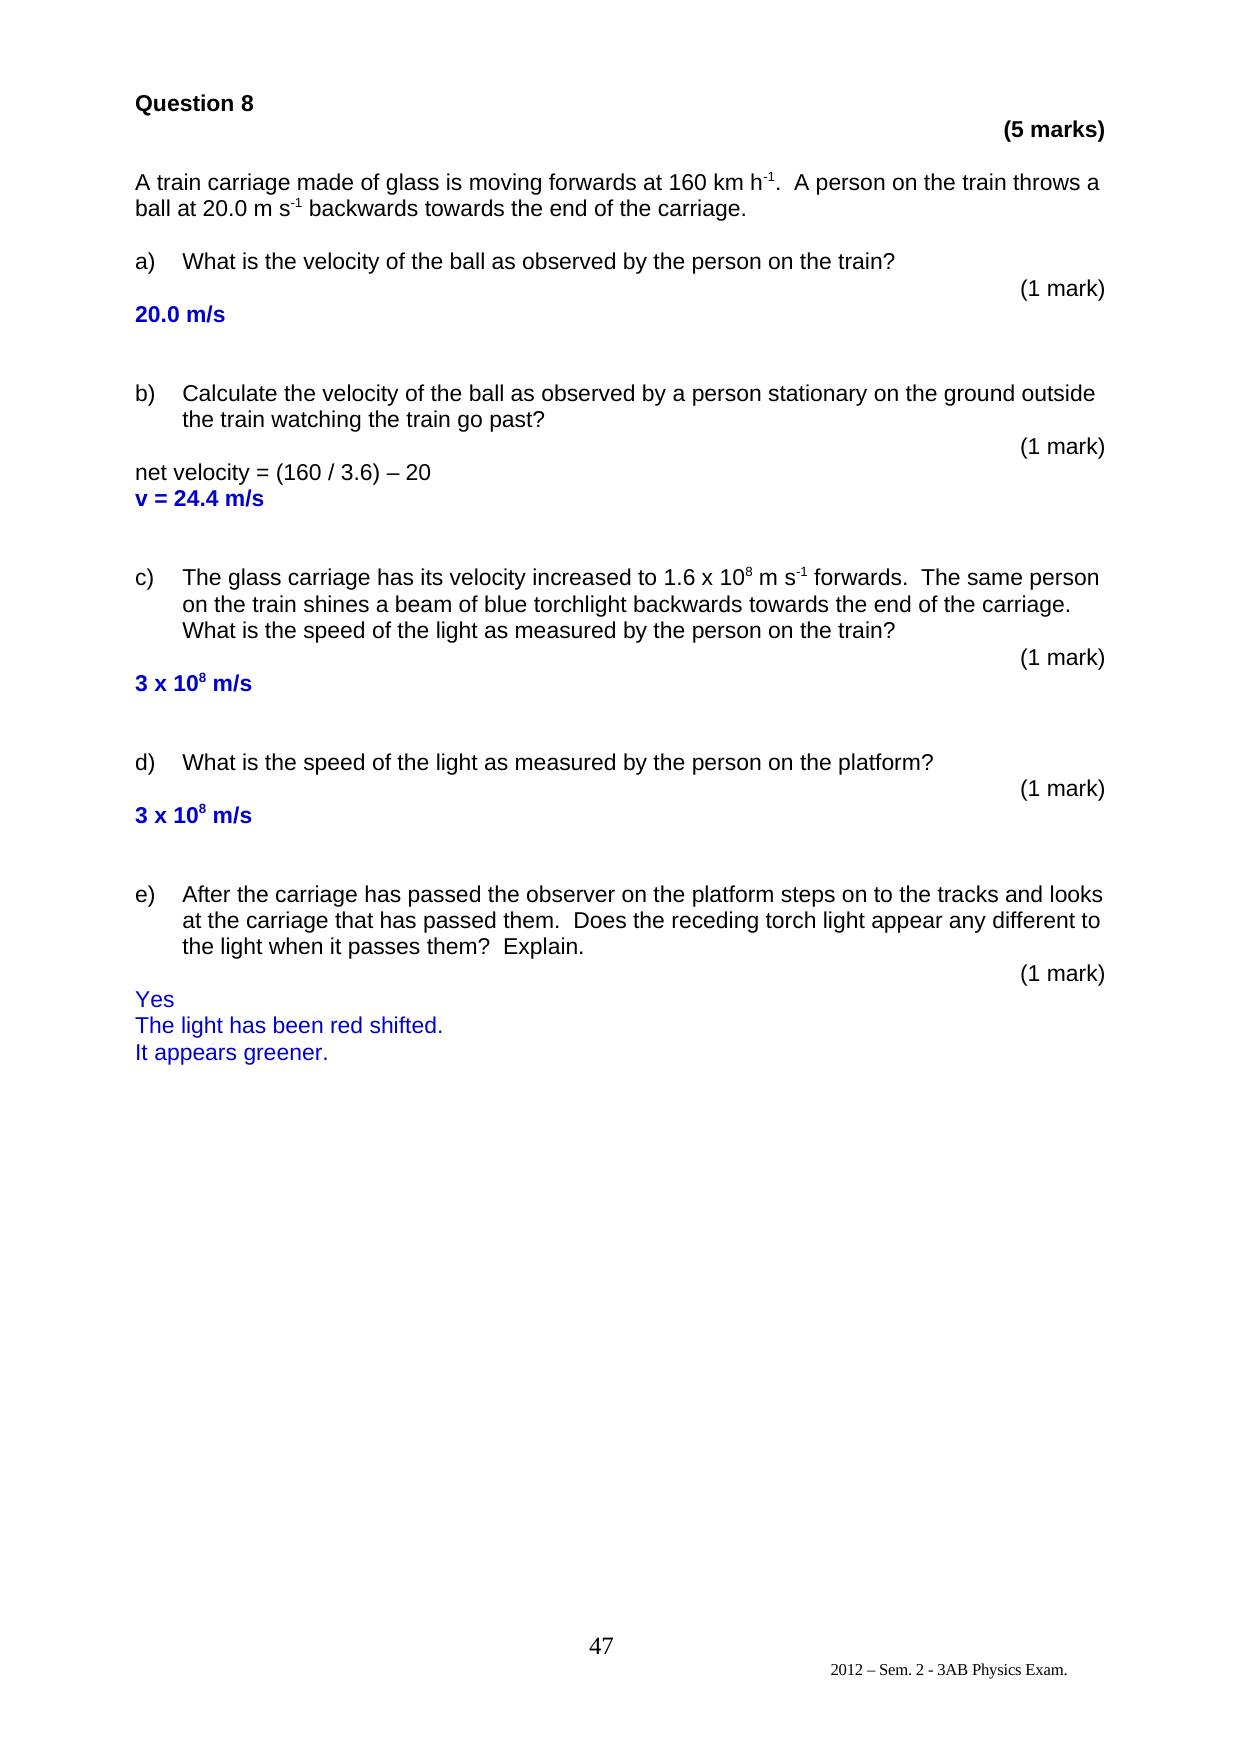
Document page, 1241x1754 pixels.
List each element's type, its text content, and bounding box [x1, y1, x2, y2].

text a) What is the velocity of the ball as observed by the person on the train? [135, 248, 1105, 274]
text (5 marks) [135, 116, 1105, 143]
text (1 mark) [135, 274, 1105, 301]
text c) The glass carriage has its velocity increased to 1.6 x 108 m s-1 forwards. The same person on the train shines a beam of blue torchlight backwards towards the end of the carriage. What is the speed of the light as measured by the person on the train? [135, 564, 1105, 643]
text It appears greener. [135, 1039, 1105, 1065]
text A train carriage made of glass is moving forwards at 160 km h-1. A person on the train throws a ball at 20.0 m s-1 backwards towards the end of the carriage. [135, 169, 1105, 222]
text 20.0 m/s [135, 301, 1105, 327]
text b) Calculate the velocity of the ball as observed by a person stationary on the ground outside the train watching the train go past? [135, 380, 1105, 433]
text Question 8 [135, 90, 1105, 116]
text v = 24.4 m/s [135, 485, 1105, 512]
text (1 mark) [135, 433, 1105, 459]
text 3 x 108 m/s [135, 802, 1105, 828]
text (1 mark) [135, 775, 1105, 802]
text (1 mark) [135, 960, 1105, 986]
text d) What is the speed of the light as measured by the person on the platform? [135, 749, 1105, 775]
text Yes [135, 986, 1105, 1012]
text net velocity = (160 / 3.6) – 20 [135, 459, 1105, 485]
text (1 mark) [135, 643, 1105, 670]
text The light has been red shifted. [135, 1012, 1105, 1039]
text 3 x 108 m/s [135, 670, 1105, 696]
text e) After the carriage has passed the observer on the platform steps on to the tracks and looks at the carriage that has passed them. Does the receding torch light appear any different to the light when it passes them? Explain. [135, 881, 1105, 960]
